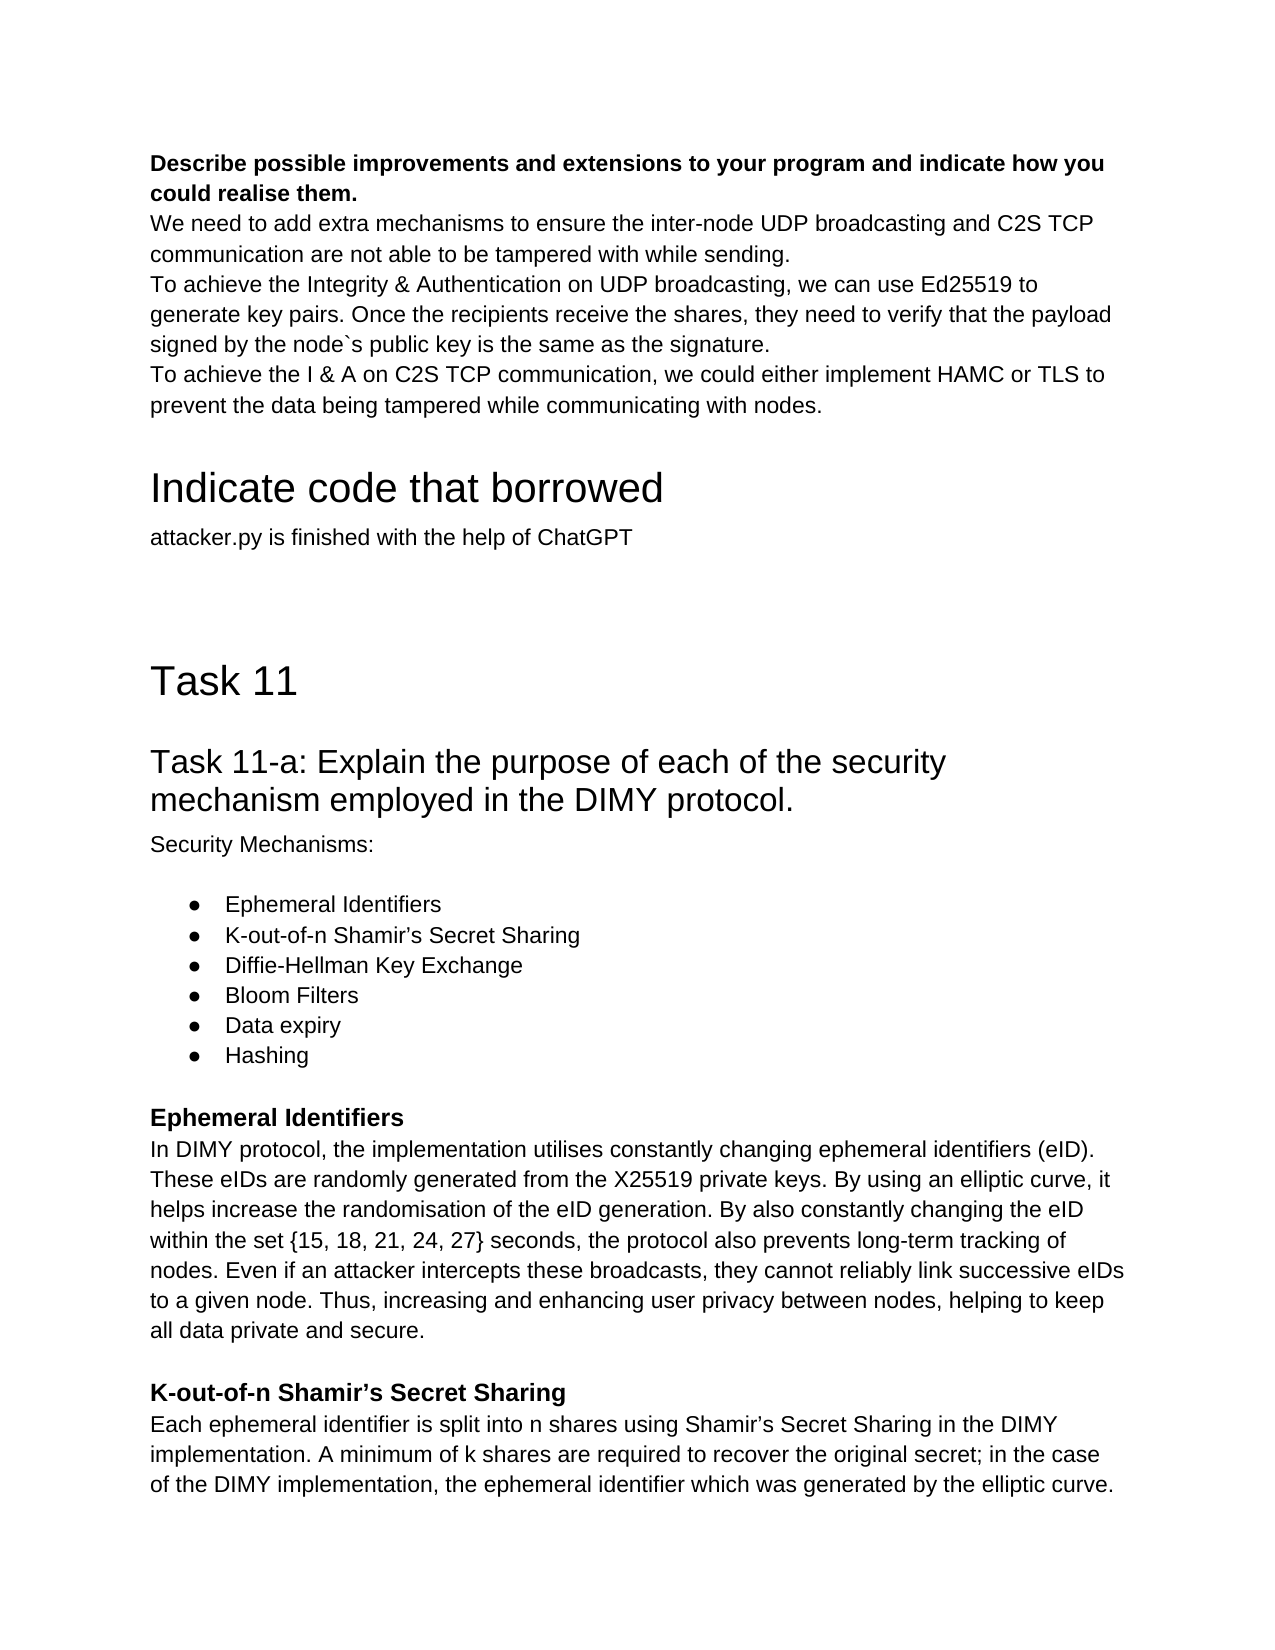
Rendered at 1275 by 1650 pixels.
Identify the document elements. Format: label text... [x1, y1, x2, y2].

subtitle Task 11 [150, 656, 1125, 704]
text attacker.py is finished with the help of ChatGPT [150, 524, 1125, 550]
text Ephemeral Identifiers [150, 1103, 1125, 1132]
list Ephemeral Identifiers [187, 891, 1125, 918]
subtitle Task 11-a: Explain the purpose of each of the security mechanism employed in the DIMY protocol. [150, 742, 1125, 818]
text To achieve the I & A on C2S TCP communication, we could either implement HAMC or TLS to prevent the data being tampered while communicating with nodes. [150, 361, 1125, 418]
list Hashing [187, 1042, 1125, 1069]
text K-out-of-n Shamir’s Secret Sharing [150, 1378, 1125, 1406]
text To achieve the Integrity & Authentication on UDP broadcasting, we can use Ed25519 to generate key pairs. Once the recipients receive the shares, they need to verify that the payload signed by the node`s public key is the same as the signature. [150, 271, 1125, 358]
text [150, 1411, 1125, 1497]
text In DIMY protocol, the implementation utilises constantly changing ephemeral identifiers (eID). These eIDs are randomly generated from the X25519 private keys. By using an elliptic curve, it helps increase the randomisation of the eID generation. By also constantly changing the eID within the set {15, 18, 21, 24, 27} seconds, the protocol also prevents long-term tracking of nodes. Even if an attacker intercepts these broadcasts, they cannot reliably link successive eIDs to a given node. Thus, increasing and enhancing user privacy between nodes, helping to keep all data private and secure. [150, 1136, 1125, 1343]
text Describe possible improvements and extensions to your program and indicate how you could realise them. [150, 150, 1125, 207]
text Security Mechanisms: [150, 831, 1125, 888]
text We need to add extra mechanisms to ensure the inter-node UDP broadcasting and C2S TCP communication are not able to be tampered with while sending. [150, 210, 1125, 267]
list K-out-of-n Shamir’s Secret Sharing [187, 922, 1125, 948]
list Diffie-Hellman Key Exchange [187, 952, 1125, 978]
subtitle Indicate code that borrowed [150, 463, 1125, 511]
list Bloom Filters [187, 982, 1125, 1008]
list Data expiry [187, 1012, 1125, 1039]
